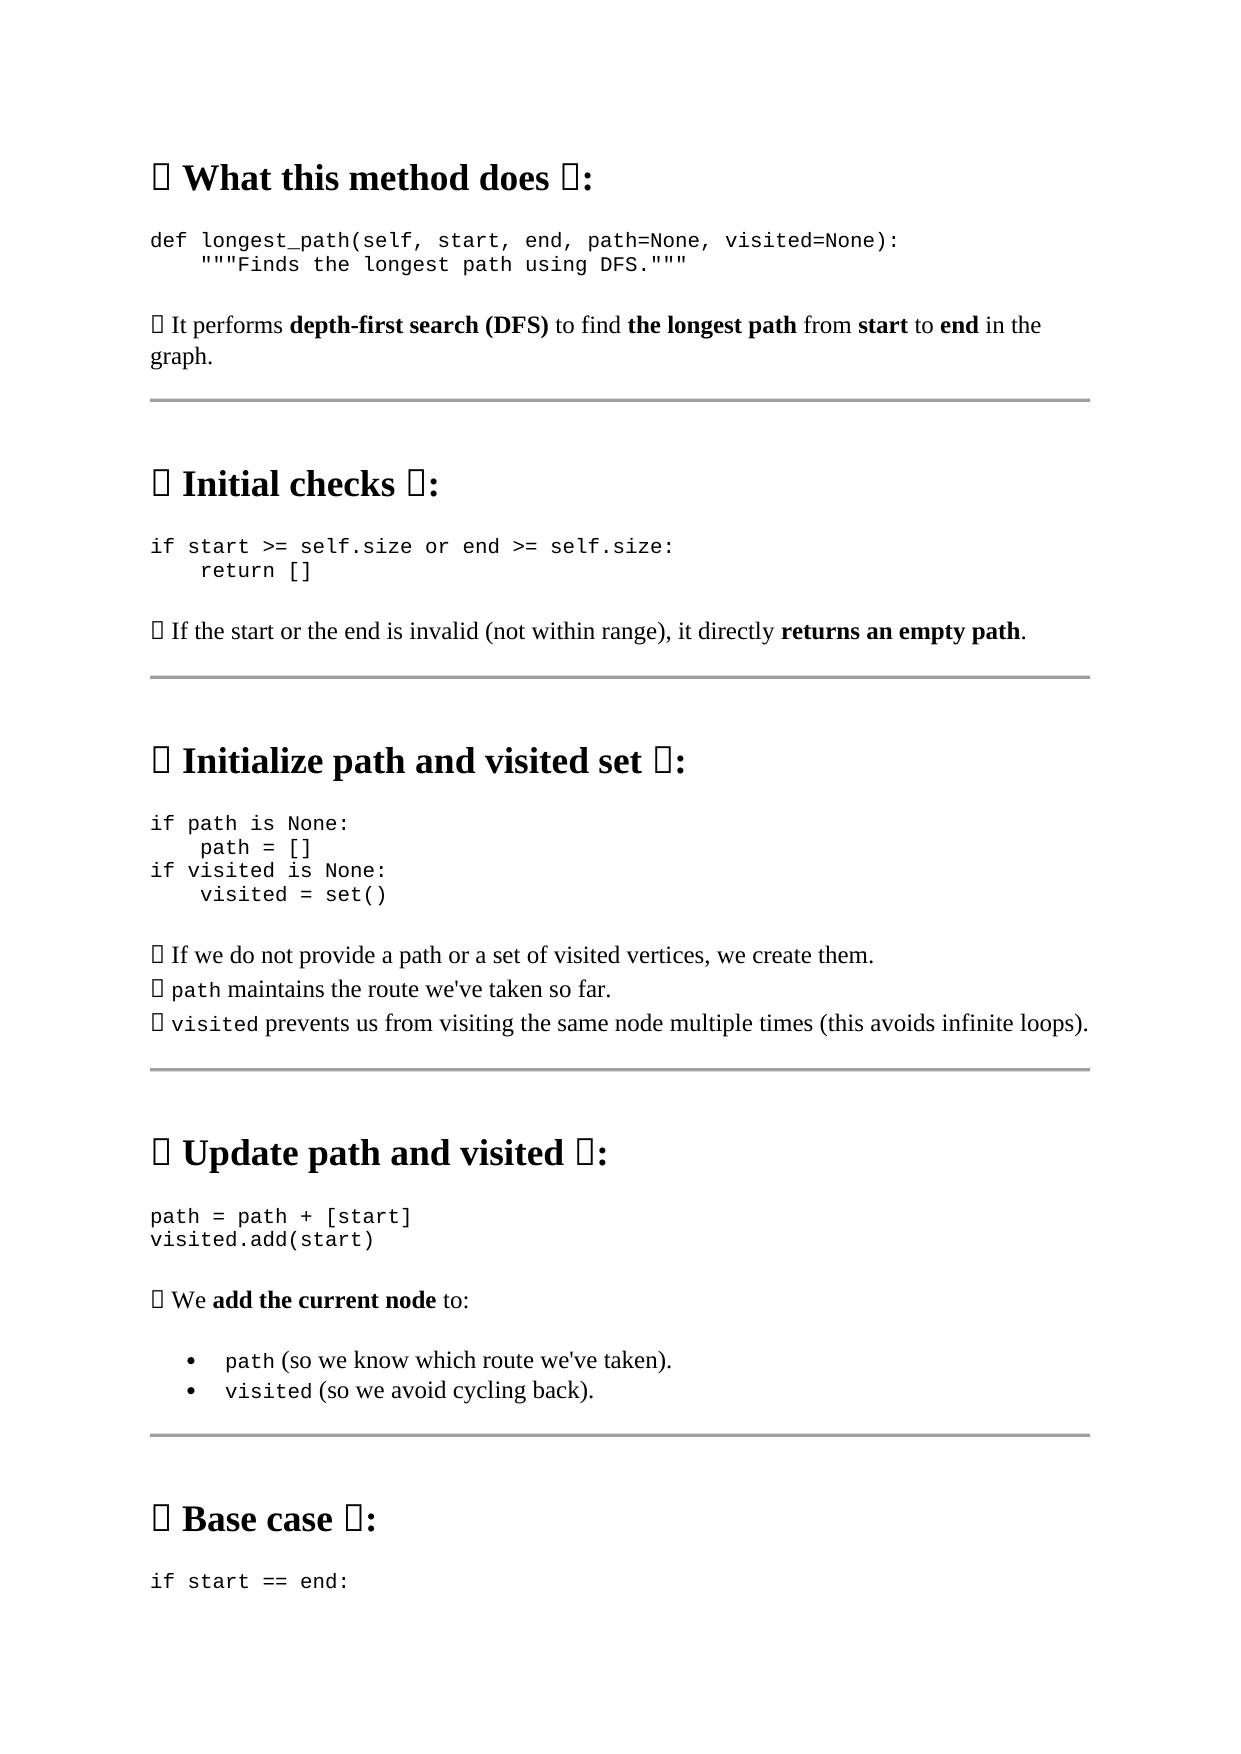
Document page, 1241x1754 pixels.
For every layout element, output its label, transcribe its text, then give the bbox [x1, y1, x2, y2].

text visited = set() [150, 884, 1090, 908]
text ✅ We add the current node to: [150, 1282, 1090, 1316]
text 🔹 What this method does 🔹: [150, 150, 1090, 201]
text if path is None: [150, 813, 1090, 837]
text def longest_path(self, start, end, path=None, visited=None): [150, 230, 1090, 254]
text if visited is None: [150, 860, 1090, 884]
text return [] [150, 560, 1090, 583]
text if start == end: [150, 1571, 1090, 1595]
text visited.add(start) [150, 1229, 1090, 1253]
text ✅ If we do not provide a path or a set of visited vertices, we create them. ✅ path maintains the route we've taken so far. ✅ visited prevents us from visiting the same node multiple times (this avoids infinite loops). [150, 937, 1090, 1039]
text """Finds the longest path using DFS.""" [150, 254, 1090, 277]
text path = path + [start] [150, 1206, 1090, 1229]
list visited (so we avoid cycling back). [187, 1375, 1090, 1404]
text if start >= self.size or end >= self.size: [150, 536, 1090, 560]
text 🔹 Initial checks 🔹: [150, 456, 1090, 507]
list path (so we know which route we've taken). [187, 1345, 1090, 1375]
text ✅ If the start or the end is invalid (not within range), it directly returns an empty path. [150, 612, 1090, 647]
text 🔹 Initialize path and visited set 🔹: [150, 733, 1090, 784]
text 🔹 Base case 🔹: [150, 1491, 1090, 1542]
text path = [] [150, 837, 1090, 860]
text 🔹 Update path and visited 🔹: [150, 1125, 1090, 1176]
text ✅ It performs depth-first search (DFS) to find the longest path from start to end in the graph. [150, 307, 1090, 369]
